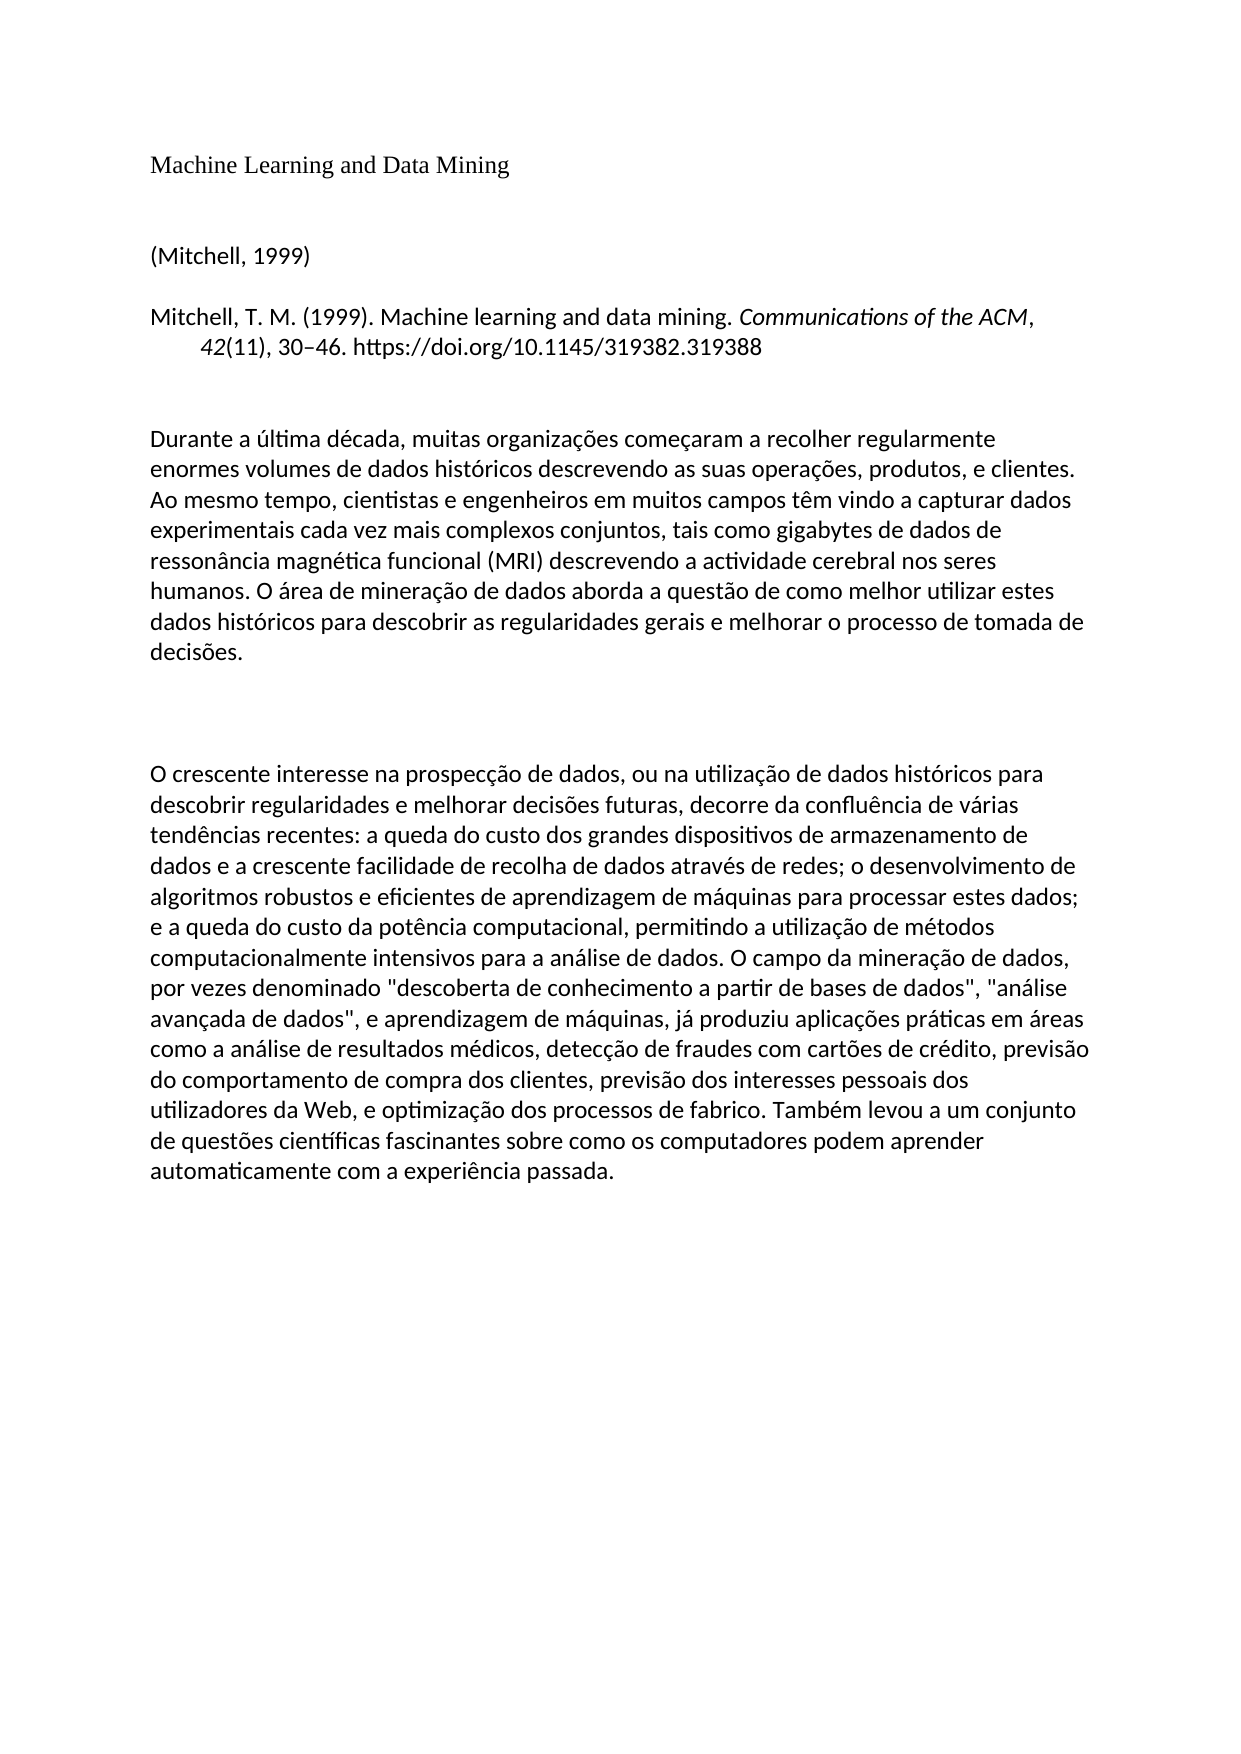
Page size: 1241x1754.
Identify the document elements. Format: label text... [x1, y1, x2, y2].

text (Mitchell, 1999) [150, 240, 1090, 270]
text Machine Learning and Data Mining [150, 150, 1090, 179]
text Mitchell, T. M. (1999). Machine learning and data mining. Communications of the ACM, 42(11), 30–46. https://doi.org/10.1145/319382.319388 [150, 301, 1090, 362]
text Durante a última década, muitas organizações começaram a recolher regularmente enormes volumes de dados históricos descrevendo as suas operações, produtos, e clientes. Ao mesmo tempo, cientistas e engenheiros em muitos campos têm vindo a capturar dados experimentais cada vez mais complexos conjuntos, tais como gigabytes de dados de ressonância magnética funcional (MRI) descrevendo a actividade cerebral nos seres humanos. O área de mineração de dados aborda a questão de como melhor utilizar estes dados históricos para descobrir as regularidades gerais e melhorar o processo de tomada de decisões. [150, 423, 1090, 667]
text O crescente interesse na prospecção de dados, ou na utilização de dados históricos para descobrir regularidades e melhorar decisões futuras, decorre da confluência de várias tendências recentes: a queda do custo dos grandes dispositivos de armazenamento de dados e a crescente facilidade de recolha de dados através de redes; o desenvolvimento de algoritmos robustos e eficientes de aprendizagem de máquinas para processar estes dados; e a queda do custo da potência computacional, permitindo a utilização de métodos computacionalmente intensivos para a análise de dados. O campo da mineração de dados, por vezes denominado "descoberta de conhecimento a partir de bases de dados", "análise avançada de dados", e aprendizagem de máquinas, já produziu aplicações práticas em áreas como a análise de resultados médicos, detecção de fraudes com cartões de crédito, previsão do comportamento de compra dos clientes, previsão dos interesses pessoais dos utilizadores da Web, e optimização dos processos de fabrico. Também levou a um conjunto de questões científicas fascinantes sobre como os computadores podem aprender automaticamente com a experiência passada. [150, 759, 1090, 1186]
